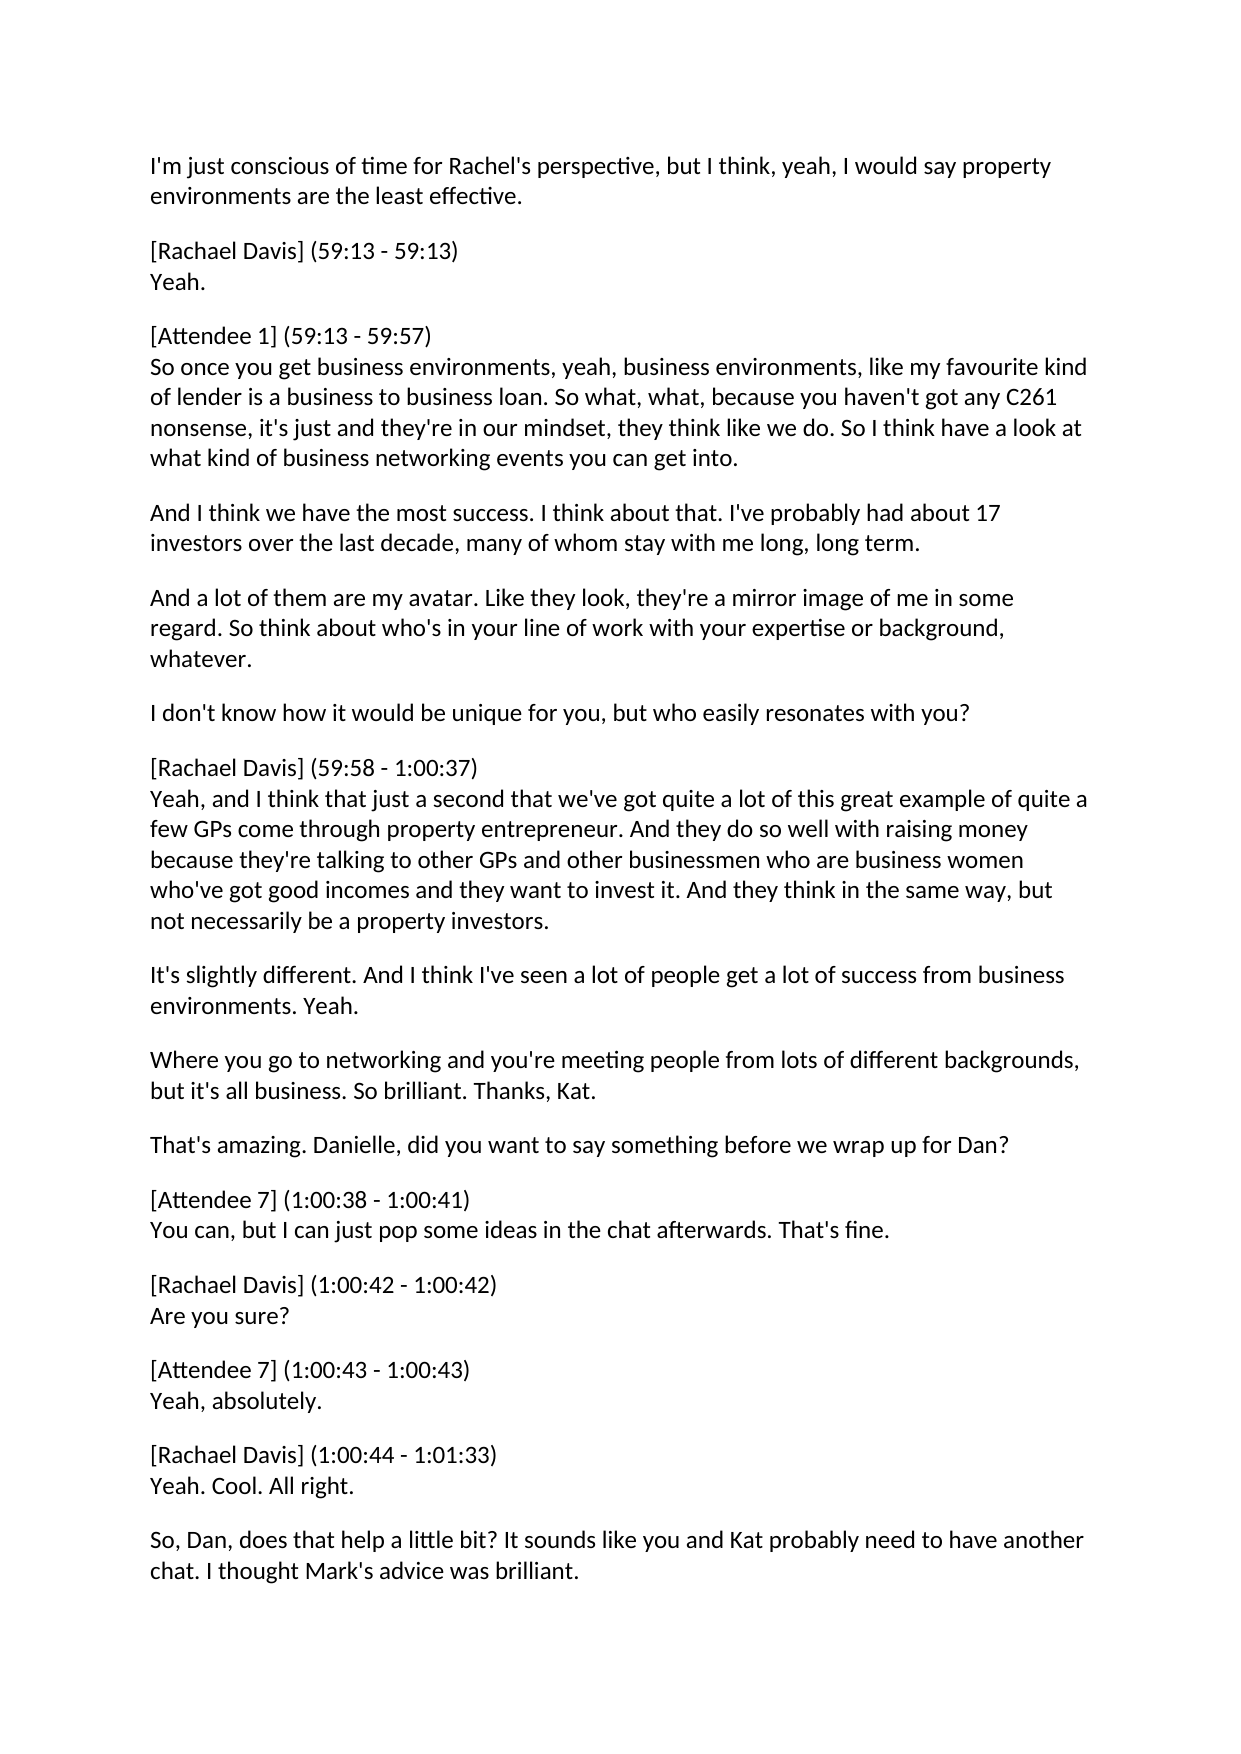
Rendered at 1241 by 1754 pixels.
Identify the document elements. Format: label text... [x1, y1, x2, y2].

text [Attendee 7] (1:00:43 - 1:00:43) [150, 1354, 1090, 1385]
text So, Dan, does that help a little bit? It sounds like you and Kat probably need to have another chat. I thought Mark's advice was brilliant. [150, 1524, 1090, 1586]
text Are you sure? [150, 1300, 1090, 1330]
text And a lot of them are my avatar. Like they look, they're a mirror image of me in some regard. So think about who's in your line of work with your expertise or background, whatever. [150, 582, 1090, 673]
text [Rachael Davis] (59:13 - 59:13) [150, 235, 1090, 266]
text And I think we have the most success. I think about that. I've probably had about 17 investors over the last decade, many of whom stay with me long, long term. [150, 497, 1090, 558]
text Yeah, and I think that just a second that we've got quite a lot of this great example of quite a few GPs come through property entrepreneur. And they do so well with raising money because they're talking to other GPs and other businessmen who are business women who've got good incomes and they want to invest it. And they think in the same way, but not necessarily be a property investors. [150, 783, 1090, 935]
text So once you get business environments, yeah, business environments, like my favourite kind of lender is a business to business loan. So what, what, because you haven't got any C261 nonsense, it's just and they're in our mindset, they think like we do. So I think have a look at what kind of business networking events you can get into. [150, 351, 1090, 473]
text [Attendee 1] (59:13 - 59:57) [150, 320, 1090, 351]
text I'm just conscious of time for Rachel's perspective, but I think, yeah, I would say property environments are the least effective. [150, 150, 1090, 211]
text [Rachael Davis] (1:00:42 - 1:00:42) [150, 1269, 1090, 1300]
text Yeah. Cool. All right. [150, 1470, 1090, 1501]
text It's slightly different. And I think I've seen a lot of people get a lot of success from business environments. Yeah. [150, 959, 1090, 1020]
text Yeah, absolutely. [150, 1385, 1090, 1415]
text [Rachael Davis] (1:00:44 - 1:01:33) [150, 1439, 1090, 1470]
text [Attendee 7] (1:00:38 - 1:00:41) [150, 1184, 1090, 1215]
text Yeah. [150, 266, 1090, 296]
text You can, but I can just pop some ideas in the chat afterwards. That's fine. [150, 1215, 1090, 1245]
text I don't know how it would be unique for you, but who easily resonates with you? [150, 698, 1090, 728]
text Where you go to networking and you're meeting people from lots of different backgrounds, but it's all business. So brilliant. Thanks, Kat. [150, 1044, 1090, 1106]
text [Rachael Davis] (59:58 - 1:00:37) [150, 752, 1090, 783]
text That's amazing. Danielle, did you want to say something before we wrap up for Dan? [150, 1129, 1090, 1160]
